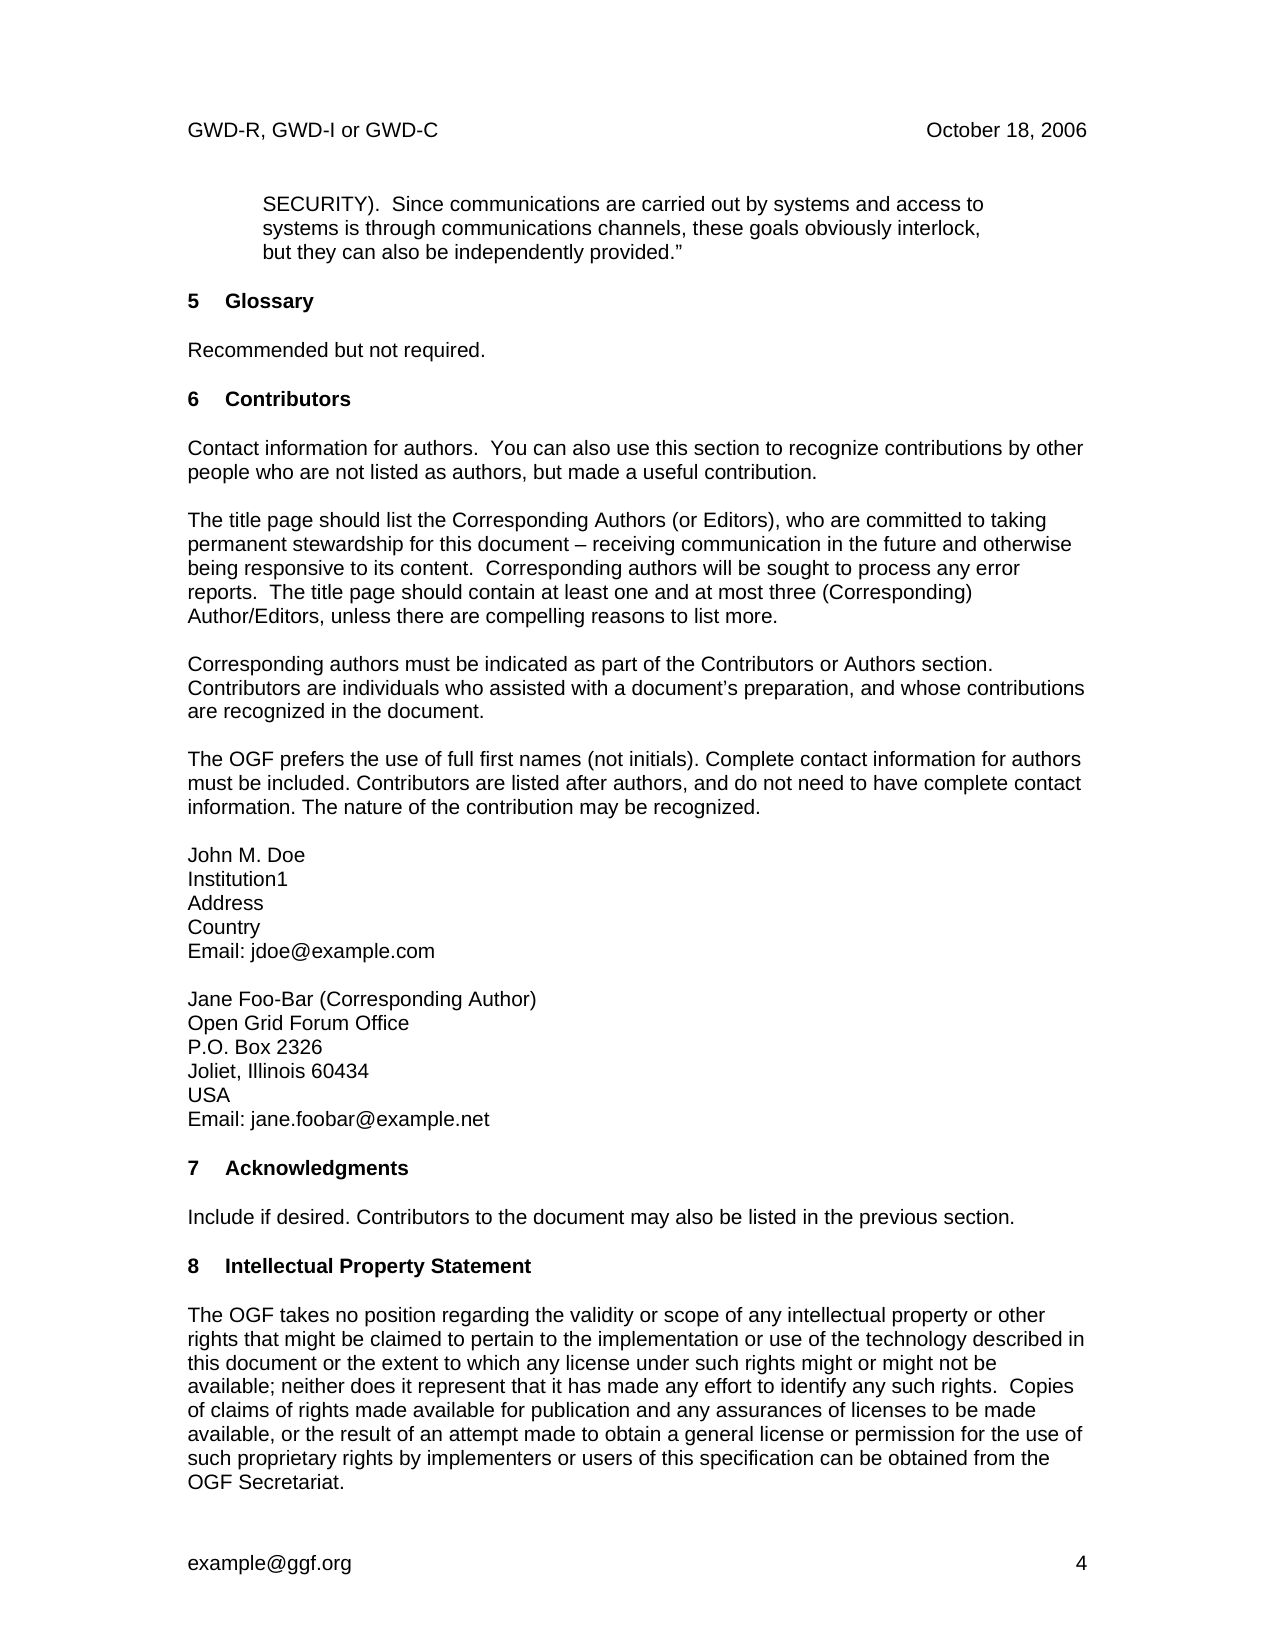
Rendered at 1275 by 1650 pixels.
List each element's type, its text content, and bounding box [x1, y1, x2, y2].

text John M. Doe [187, 843, 1088, 867]
text Contributors are individuals who assisted with a document’s preparation, and whose contributions are recognized in the document. [187, 675, 1088, 723]
text Joliet, Illinois 60434 [187, 1059, 1088, 1083]
text Institution1 [187, 867, 1088, 891]
subtitle Intellectual Property Statement [187, 1253, 1088, 1277]
text Jane Foo-Bar (Corresponding Author) [187, 987, 1088, 1011]
text Email: jane.foobar@example.net [187, 1107, 1088, 1131]
text Contact information for authors. You can also use this section to recognize contributions by other people who are not listed as authors, but made a useful contribution. [187, 436, 1088, 484]
text Recommended but not required. [187, 338, 1088, 362]
subtitle Glossary [187, 289, 1088, 313]
text The OGF takes no position regarding the validity or scope of any intellectual property or other rights that might be claimed to pertain to the implementation or use of the technology described in this document or the extent to which any license under such rights might or might not be available; neither does it represent that it has made any effort to identify any such rights. Copies of claims of rights made available for publication and any assurances of licenses to be made available, or the result of an attempt made to obtain a general license or permission for the use of such proprietary rights by implementers or users of this specification can be obtained from the OGF Secretariat. [187, 1302, 1088, 1494]
text Country [187, 915, 1088, 939]
text P.O. Box 2326 [187, 1035, 1088, 1059]
text The OGF prefers the use of full first names (not initials). Complete contact information for authors must be included. Contributors are listed after authors, and do not need to have complete contact information. The nature of the contribution may be recognized. [187, 747, 1088, 819]
text USA [187, 1083, 1088, 1107]
text Open Grid Forum Office [187, 1011, 1088, 1035]
text Address [187, 891, 1088, 915]
subtitle Acknowledgments [187, 1156, 1088, 1179]
text Include if desired. Contributors to the document may also be listed in the previous section. [187, 1204, 1088, 1228]
subtitle Contributors [187, 387, 1088, 411]
text Corresponding authors must be indicated as part of the Contributors or Authors section. [187, 651, 1088, 675]
text The title page should list the Corresponding Authors (or Editors), who are committed to taking permanent stewardship for this document – receiving communication in the future and otherwise being responsive to its content. Corresponding authors will be sought to process any error reports. The title page should contain at least one and at most three (Corresponding) Author/Editors, unless there are compelling reasons to list more. [187, 508, 1088, 627]
text Email: jdoe@example.com [187, 939, 1088, 963]
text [262, 192, 1013, 264]
